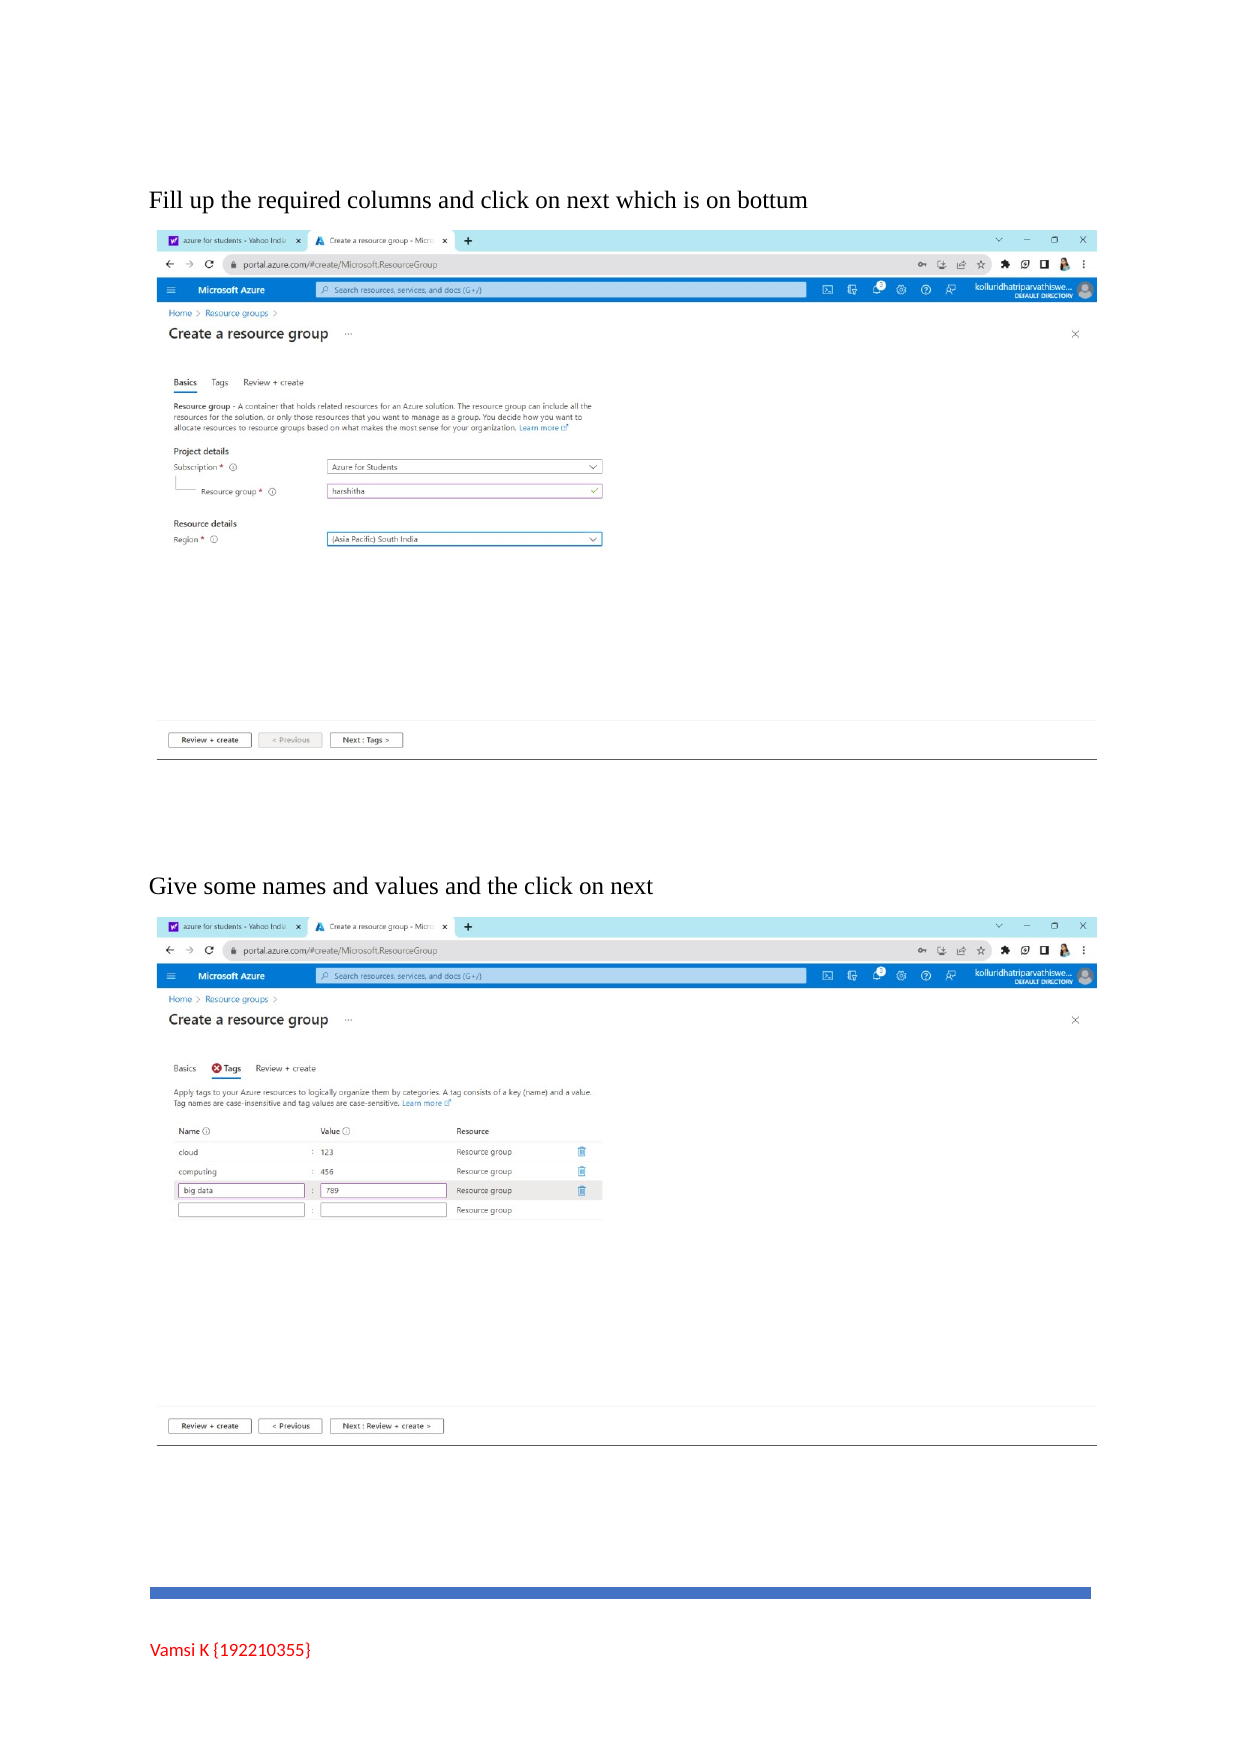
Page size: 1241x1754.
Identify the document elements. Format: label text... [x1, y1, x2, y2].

picture [156, 230, 1097, 760]
picture [156, 917, 1097, 1446]
text Give some names and values and the click on next [148, 871, 1097, 900]
text Fill up the required columns and click on next which is on bottum [148, 185, 1097, 213]
